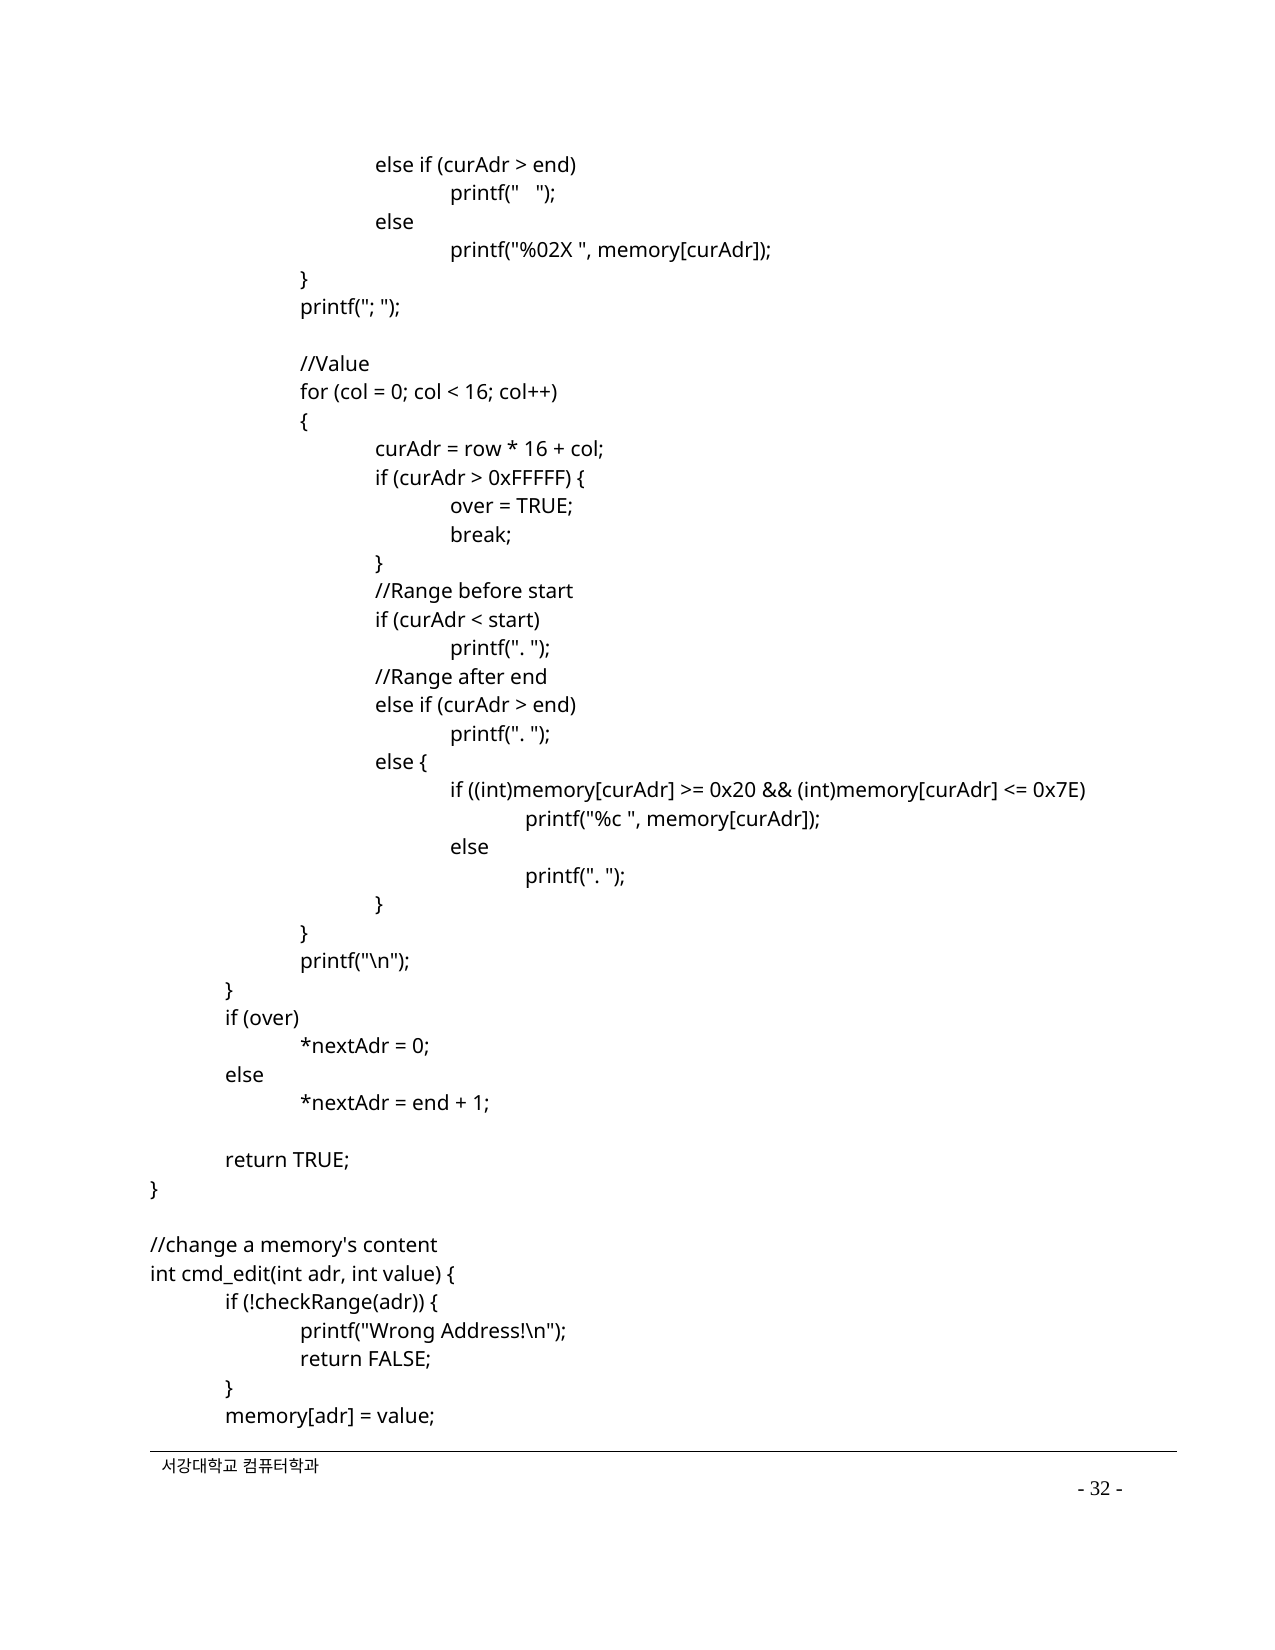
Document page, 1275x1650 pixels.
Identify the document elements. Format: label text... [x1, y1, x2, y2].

text else if (curAdr > end) [150, 690, 1125, 719]
text memory[adr] = value; [150, 1401, 1125, 1430]
text } [150, 264, 1125, 292]
text else [150, 832, 1125, 861]
text curAdr = row * 16 + col; [150, 434, 1125, 463]
text //Range after end [150, 662, 1125, 690]
text else [150, 1060, 1125, 1088]
text //Range before start [150, 577, 1125, 605]
text *nextAdr = end + 1; [150, 1088, 1125, 1117]
text *nextAdr = 0; [150, 1032, 1125, 1060]
text printf("\n"); [150, 946, 1125, 975]
text printf("%02X ", memory[curAdr]); [150, 235, 1125, 264]
text over = TRUE; [150, 491, 1125, 520]
text else if (curAdr > end) [150, 150, 1125, 178]
text } [150, 975, 1125, 1003]
text return FALSE; [150, 1344, 1125, 1373]
text } [150, 918, 1125, 946]
text } [150, 889, 1125, 918]
text break; [150, 520, 1125, 548]
text printf("%c ", memory[curAdr]); [150, 804, 1125, 832]
text printf("; "); [150, 292, 1125, 321]
text } [150, 1174, 1125, 1202]
text else [150, 207, 1125, 235]
text //change a memory's content [150, 1231, 1125, 1259]
text if (curAdr > 0xFFFFF) { [150, 463, 1125, 491]
text //Value [150, 349, 1125, 377]
text if (curAdr < start) [150, 605, 1125, 633]
text if (!checkRange(adr)) { [150, 1287, 1125, 1316]
text } [150, 1373, 1125, 1401]
text printf(". "); [150, 861, 1125, 889]
text for (col = 0; col < 16; col++) [150, 377, 1125, 406]
text printf(". "); [150, 719, 1125, 747]
text if ((int)memory[curAdr] >= 0x20 && (int)memory[curAdr] <= 0x7E) [150, 776, 1125, 804]
text else { [150, 747, 1125, 776]
text int cmd_edit(int adr, int value) { [150, 1259, 1125, 1287]
text } [150, 548, 1125, 577]
text printf(" "); [150, 178, 1125, 207]
text printf("Wrong Address!\n"); [150, 1316, 1125, 1344]
text if (over) [150, 1003, 1125, 1032]
text printf(". "); [150, 633, 1125, 662]
text return TRUE; [150, 1145, 1125, 1174]
text { [150, 406, 1125, 434]
